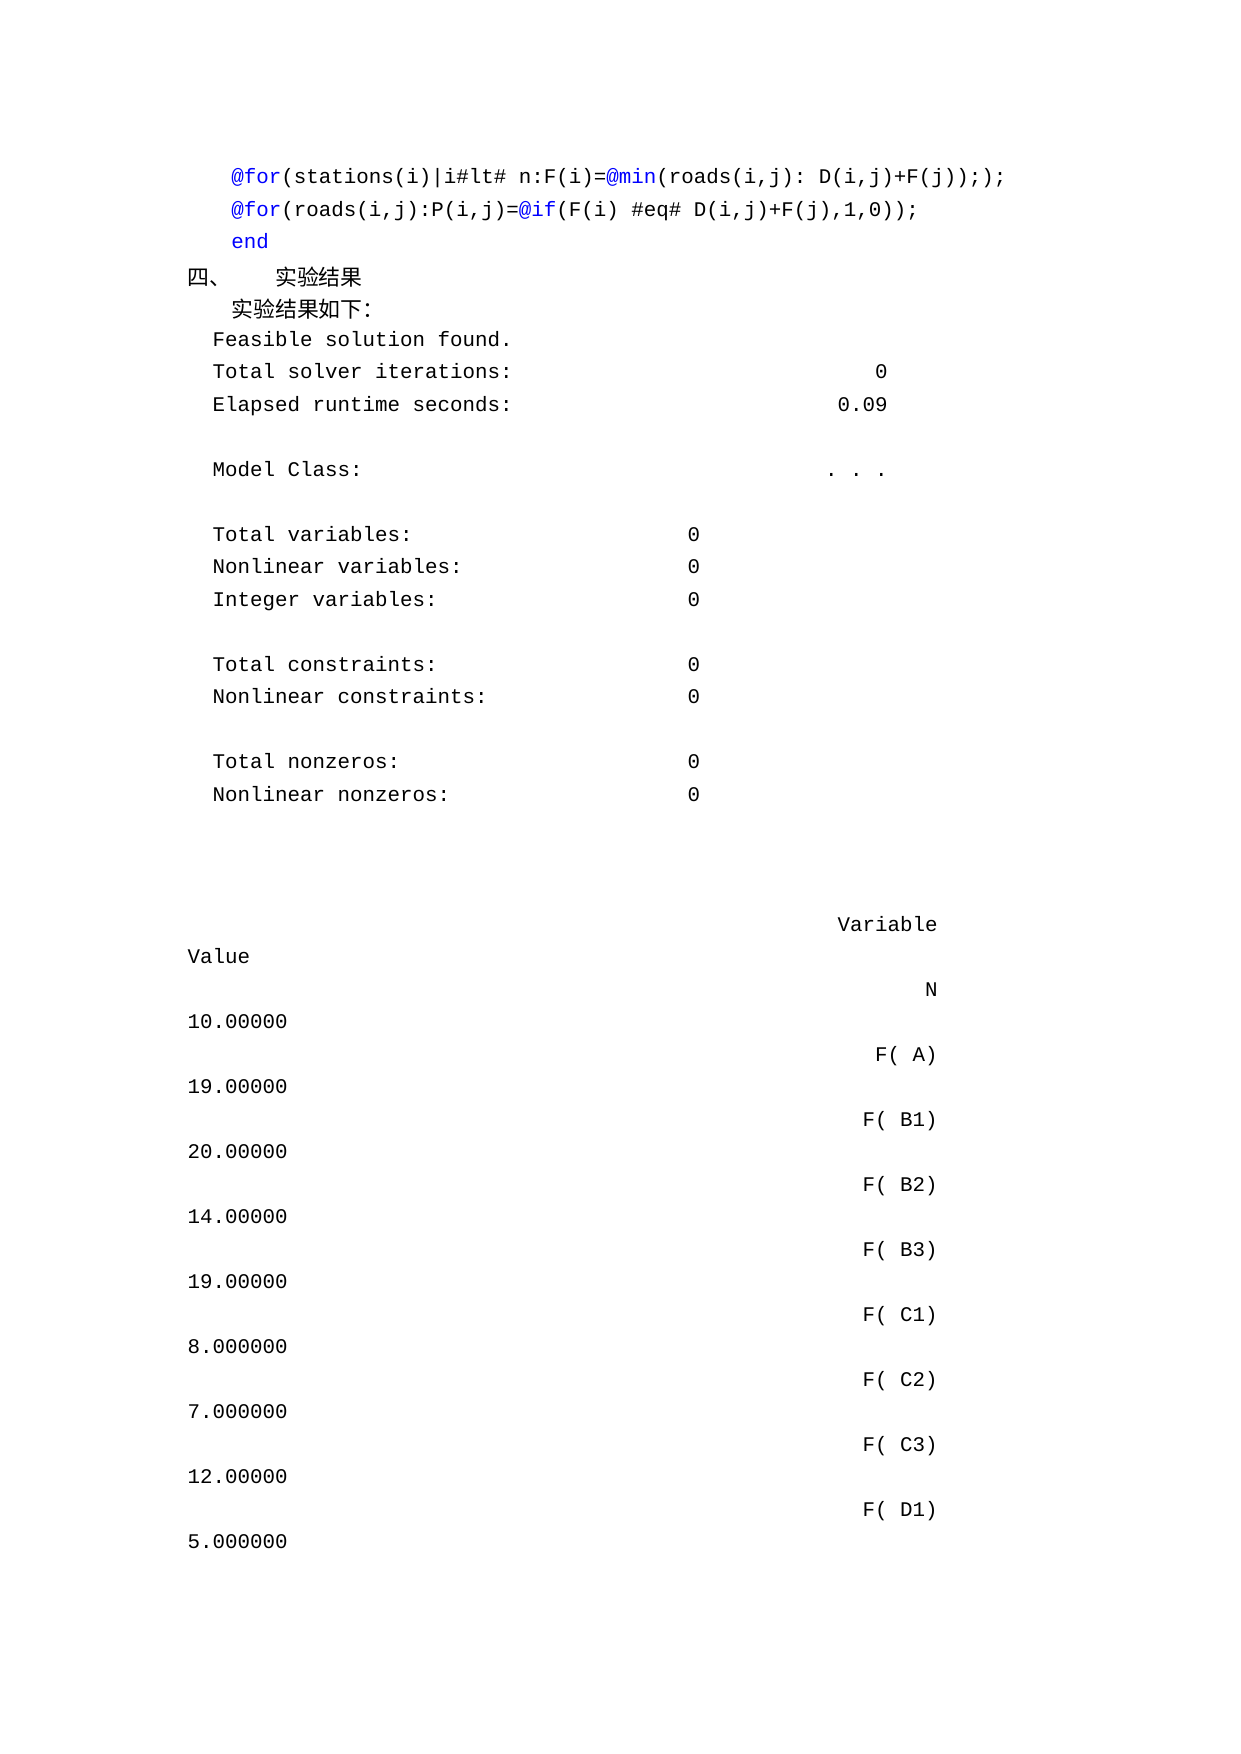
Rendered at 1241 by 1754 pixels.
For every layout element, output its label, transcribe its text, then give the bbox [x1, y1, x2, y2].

text F( B2) 14.00000 [187, 1169, 1053, 1234]
text F( B3) 19.00000 [187, 1234, 1053, 1299]
text Total nonzeros: 0 [187, 747, 1053, 779]
list end [231, 227, 1053, 259]
text Nonlinear constraints: 0 [187, 682, 1053, 714]
text F( B1) 20.00000 [187, 1104, 1053, 1169]
text Total solver iterations: 0 [187, 357, 1053, 389]
text @for(roads(i,j):P(i,j)=@if(F(i) #eq# D(i,j)+F(j),1,0)); [231, 194, 1053, 227]
text Model Class: . . . [187, 454, 1053, 487]
text Total constraints: 0 [187, 649, 1053, 682]
text Feasible solution found. [187, 324, 1053, 357]
text Total variables: 0 [187, 519, 1053, 552]
text Elapsed runtime seconds: 0.09 [187, 389, 1053, 422]
list 实验结果 [187, 259, 1053, 292]
list 实验结果如下： [231, 292, 1053, 324]
text Nonlinear variables: 0 [187, 552, 1053, 584]
text Integer variables: 0 [187, 584, 1053, 617]
text @for(stations(i)|i#lt# n:F(i)=@min(roads(i,j): D(i,j)+F(j));); [231, 162, 1053, 194]
text F( C2) 7.000000 [187, 1364, 1053, 1429]
text F( C3) 12.00000 [187, 1429, 1053, 1494]
text F( A) 19.00000 [187, 1039, 1053, 1104]
text Nonlinear nonzeros: 0 [187, 779, 1053, 812]
text Variable Value [187, 909, 1053, 974]
text F( D1) 5.000000 [187, 1494, 1053, 1559]
text F( C1) 8.000000 [187, 1299, 1053, 1364]
text N 10.00000 [187, 974, 1053, 1039]
